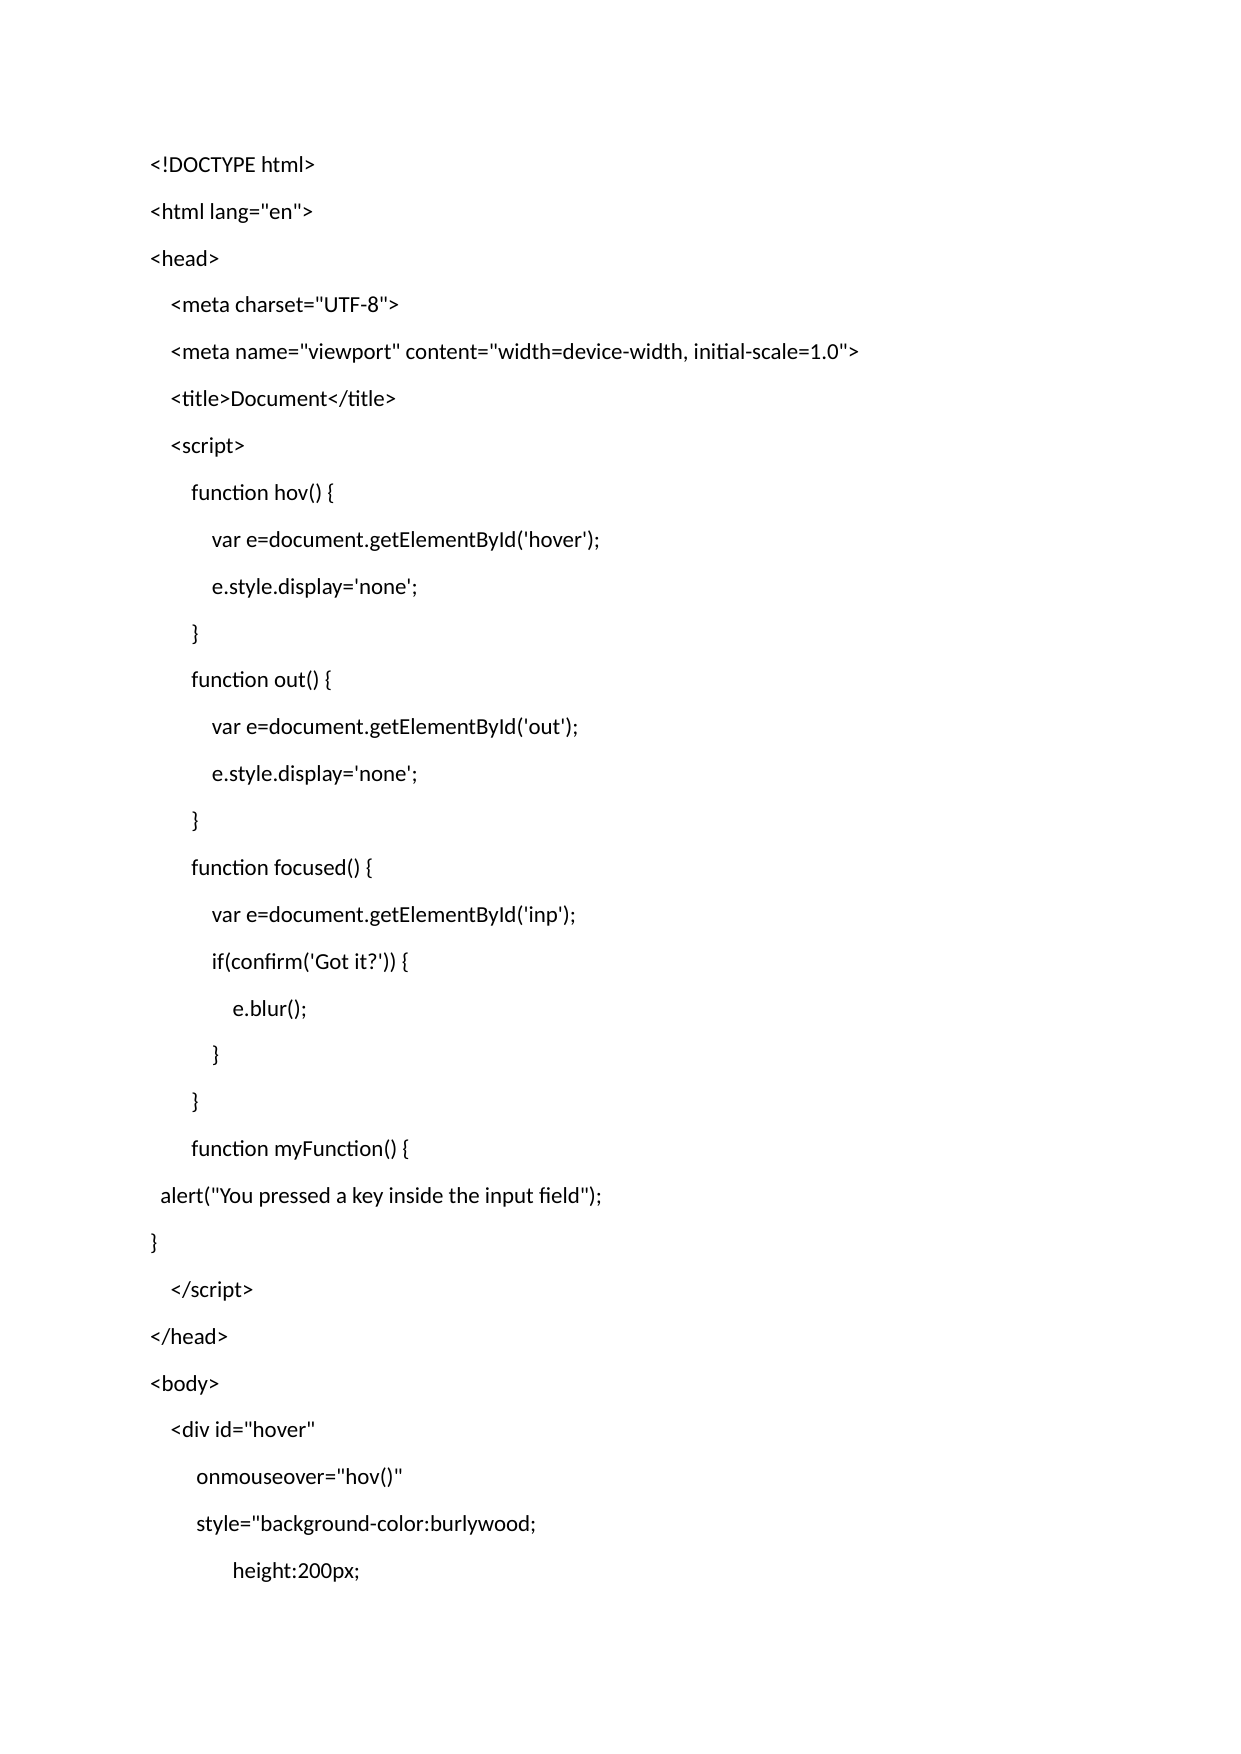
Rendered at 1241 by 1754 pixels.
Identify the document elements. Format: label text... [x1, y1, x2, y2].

text var e=document.getElementById('hover'); [150, 525, 1090, 553]
text <html lang="en"> [150, 197, 1090, 225]
text <body> [150, 1369, 1090, 1397]
text function focused() { [150, 853, 1090, 881]
text } [150, 619, 1090, 647]
text if(confirm('Got it?')) { [150, 947, 1090, 975]
text <div id="hover" [150, 1416, 1090, 1444]
text <meta name="viewport" content="width=device-width, initial-scale=1.0"> [150, 337, 1090, 366]
text alert("You pressed a key inside the input field"); [150, 1181, 1090, 1209]
text e.style.display='none'; [150, 759, 1090, 787]
text <meta charset="UTF-8"> [150, 291, 1090, 319]
text </head> [150, 1322, 1090, 1350]
text onmouseover="hov()" [150, 1462, 1090, 1491]
text style="background-color:burlywood; [150, 1509, 1090, 1537]
text </script> [150, 1275, 1090, 1303]
text <!DOCTYPE html> [150, 150, 1090, 178]
text <script> [150, 431, 1090, 459]
text height:200px; [150, 1556, 1090, 1584]
text } [150, 1087, 1090, 1116]
text <title>Document</title> [150, 384, 1090, 412]
text var e=document.getElementById('inp'); [150, 900, 1090, 928]
text e.blur(); [150, 994, 1090, 1022]
text function myFunction() { [150, 1134, 1090, 1162]
text function hov() { [150, 478, 1090, 506]
text } [150, 1228, 1090, 1256]
text e.style.display='none'; [150, 572, 1090, 600]
text <head> [150, 244, 1090, 272]
text function out() { [150, 666, 1090, 694]
text } [150, 806, 1090, 834]
text var e=document.getElementById('out'); [150, 712, 1090, 741]
text } [150, 1041, 1090, 1069]
